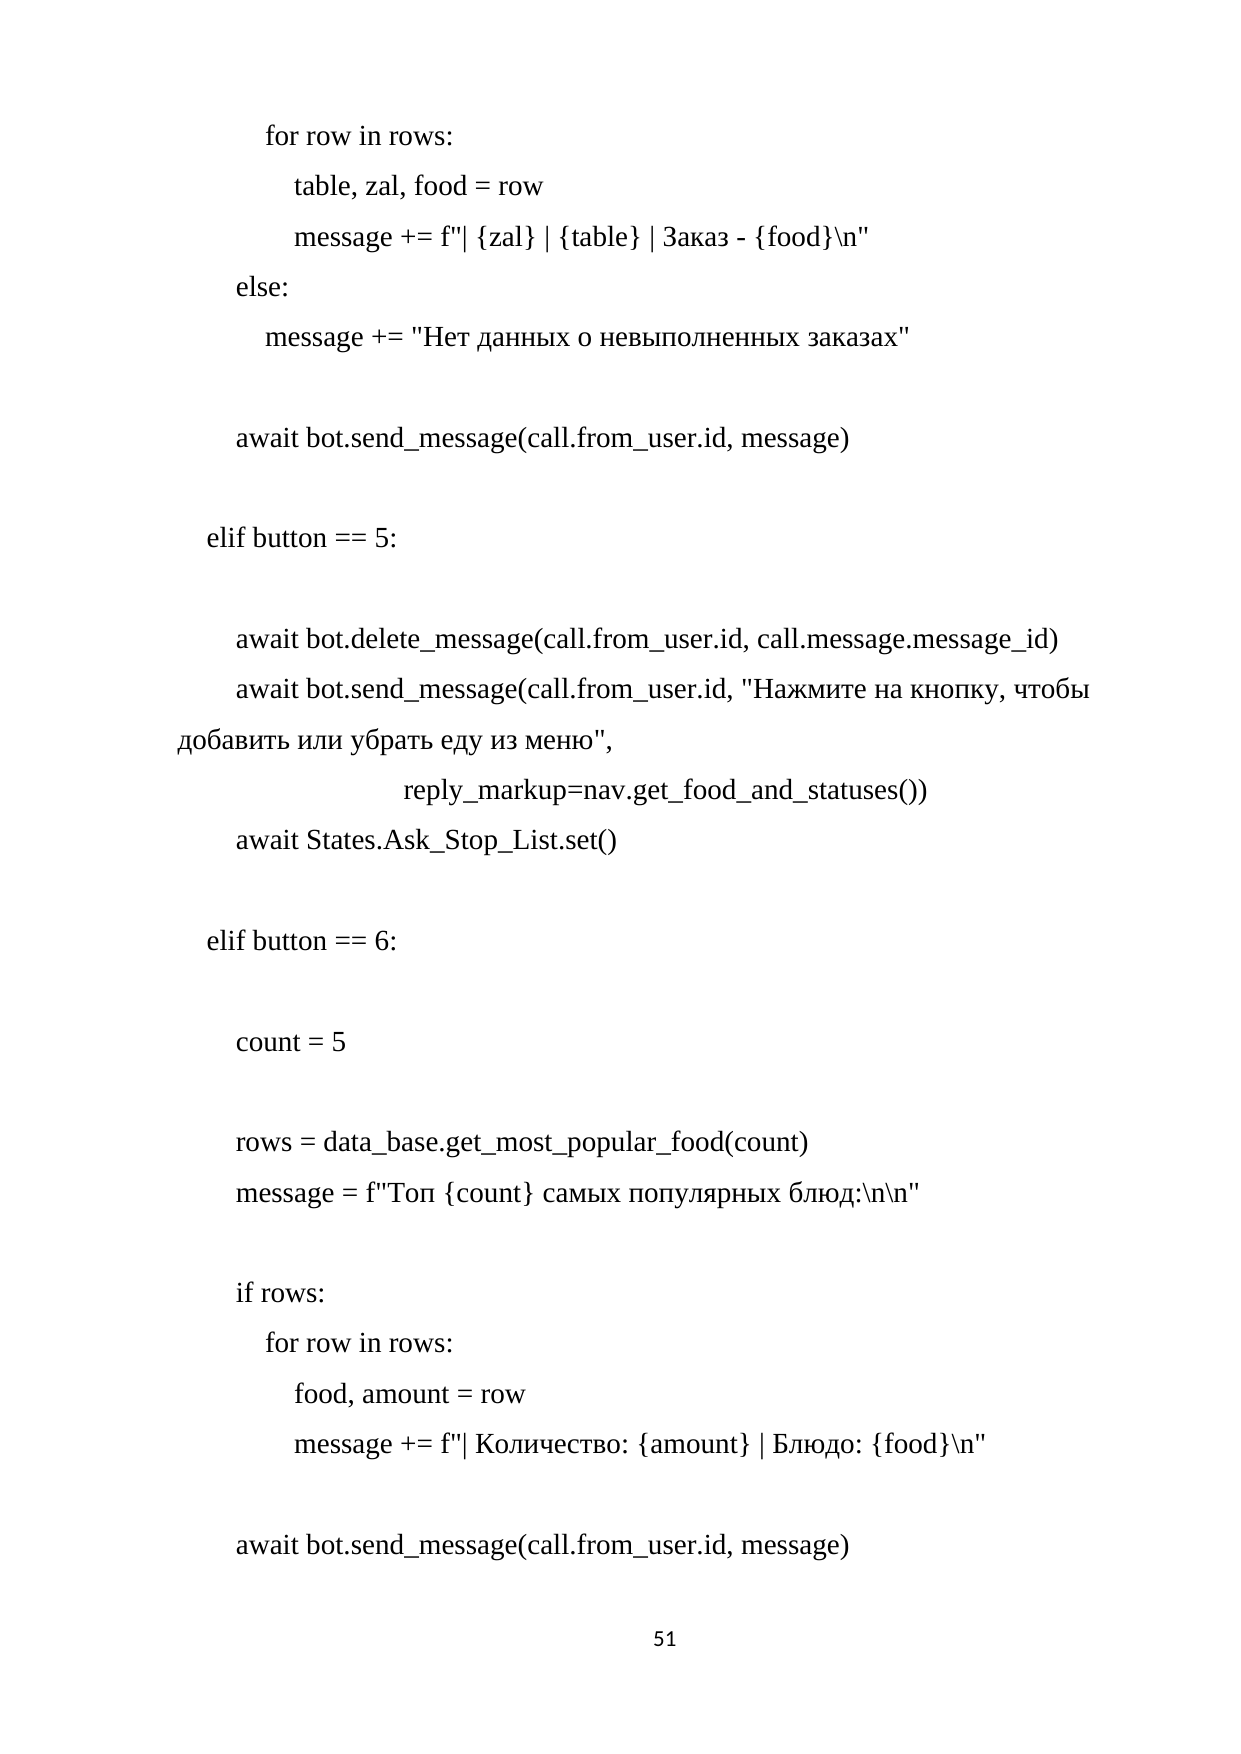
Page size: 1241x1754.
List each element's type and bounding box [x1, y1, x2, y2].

text [177, 118, 1152, 1611]
